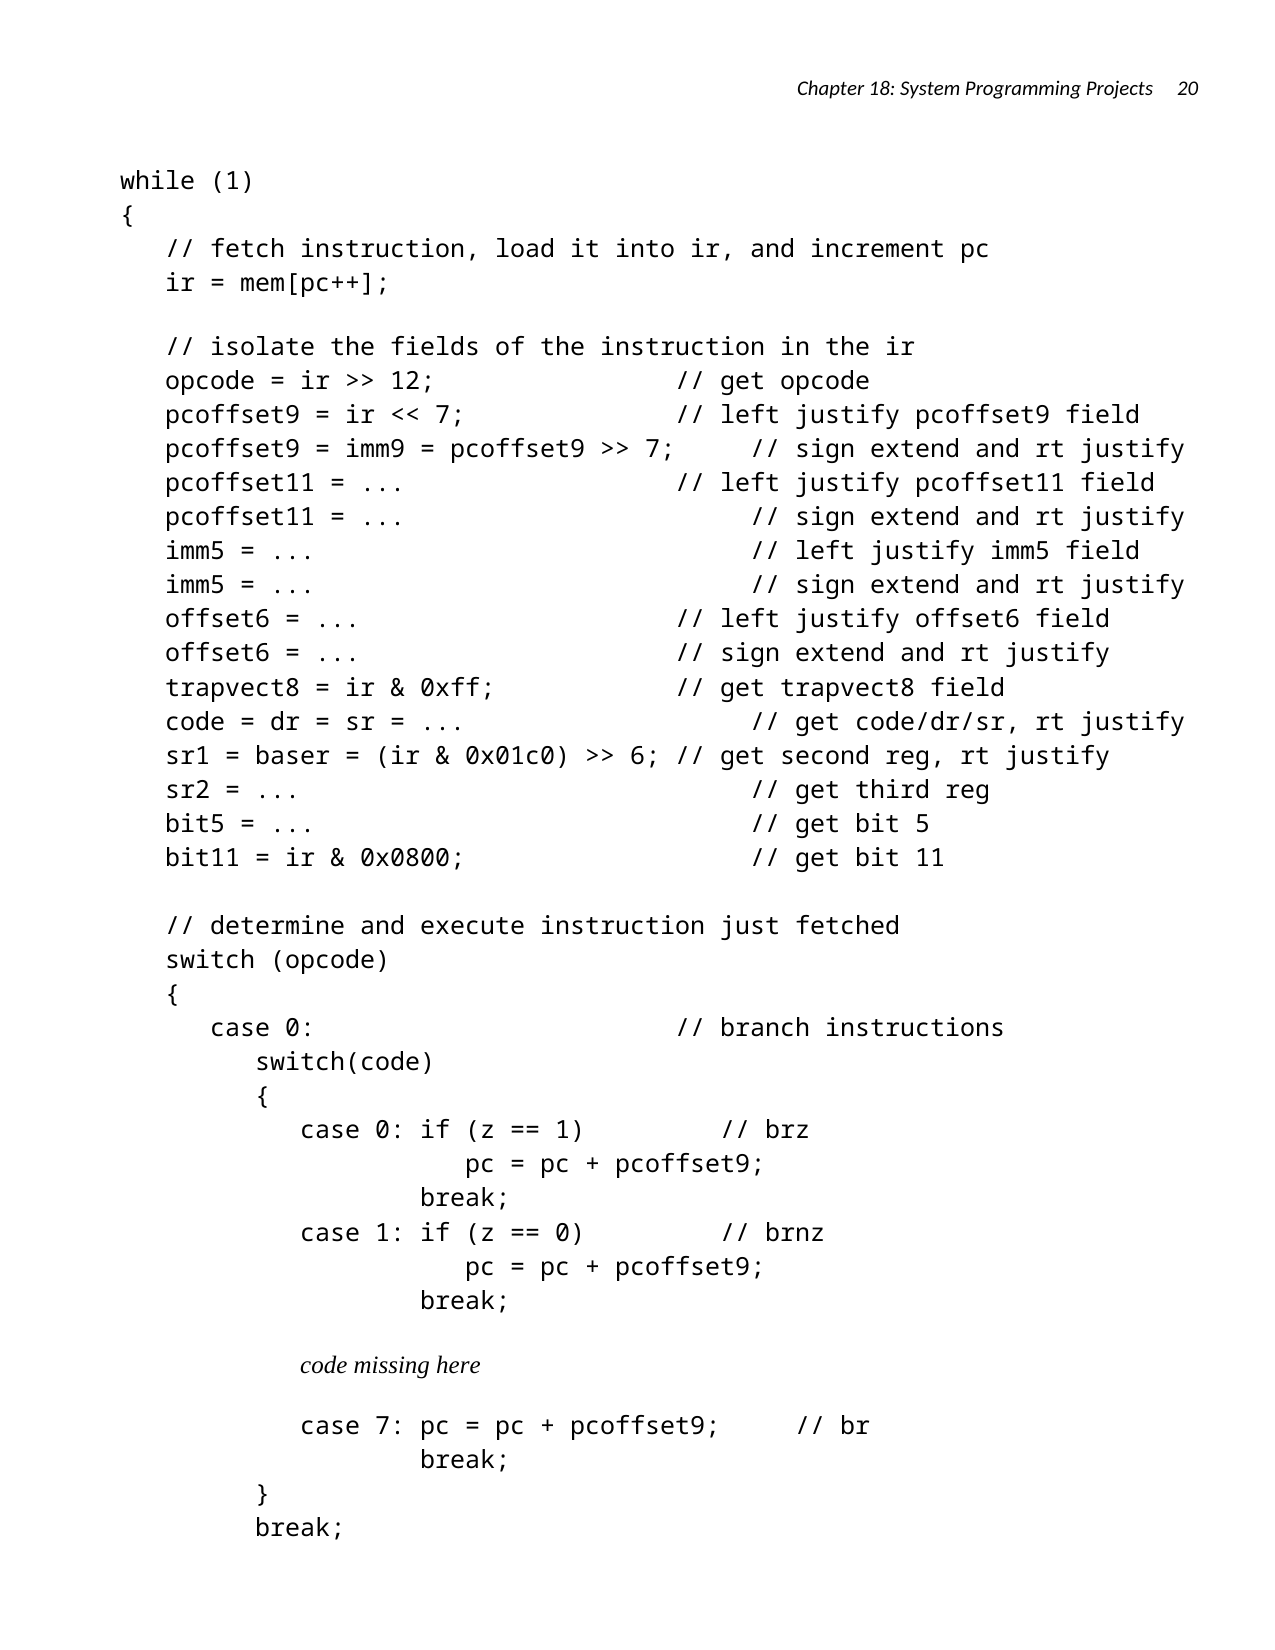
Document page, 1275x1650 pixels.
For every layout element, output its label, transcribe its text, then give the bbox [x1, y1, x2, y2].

text break; } [75, 1442, 1200, 1510]
text case 0: // branch instructions [75, 1010, 1200, 1044]
text bit11 = ir & 0x0800; // get bit 11 [75, 839, 1200, 873]
text // isolate the fields of the instruction in the ir [75, 328, 1200, 363]
text switch(code) { case 0: if (z == 1) // brz [75, 1044, 1200, 1146]
text pcoffset9 = ir << 7; // left justify pcoffset9 field [75, 397, 1200, 431]
text ir = mem[pc++]; [75, 265, 1200, 299]
text while (1) [75, 162, 1200, 197]
text imm5 = ... // sign extend and rt justify [75, 567, 1200, 601]
text case 7: pc = pc + pcoffset9; // br [75, 1408, 1200, 1442]
text break; [75, 1510, 1200, 1544]
text offset6 = ... // left justify offset6 field [75, 601, 1200, 635]
text // determine and execute instruction just fetched [75, 908, 1200, 942]
text { [75, 197, 1200, 231]
text bit5 = ... // get bit 5 [75, 805, 1200, 839]
text imm5 = ... // left justify imm5 field [75, 533, 1200, 567]
text switch (opcode) { [75, 942, 1200, 1010]
text pcoffset9 = imm9 = pcoffset9 >> 7; // sign extend and rt justify [75, 431, 1200, 465]
text pc = pc + pcoffset9; break; [75, 1248, 1200, 1316]
text // fetch instruction, load it into ir, and increment pc [75, 231, 1200, 265]
text trapvect8 = ir & 0xff; // get trapvect8 field [75, 669, 1200, 703]
text pc = pc + pcoffset9; break; case 1: if (z == 0) // brnz [75, 1146, 1200, 1248]
text sr1 = baser = (ir & 0x01c0) >> 6; // get second reg, rt justify [75, 737, 1200, 771]
text pcoffset11 = ... // left justify pcoffset11 field [75, 465, 1200, 499]
text offset6 = ... // sign extend and rt justify [75, 635, 1200, 669]
text opcode = ir >> 12; // get opcode [75, 363, 1200, 397]
text pcoffset11 = ... // sign extend and rt justify [75, 499, 1200, 533]
text code = dr = sr = ... // get code/dr/sr, rt justify [75, 703, 1200, 737]
text code missing here [75, 1350, 1200, 1379]
text sr2 = ... // get third reg [75, 771, 1200, 805]
